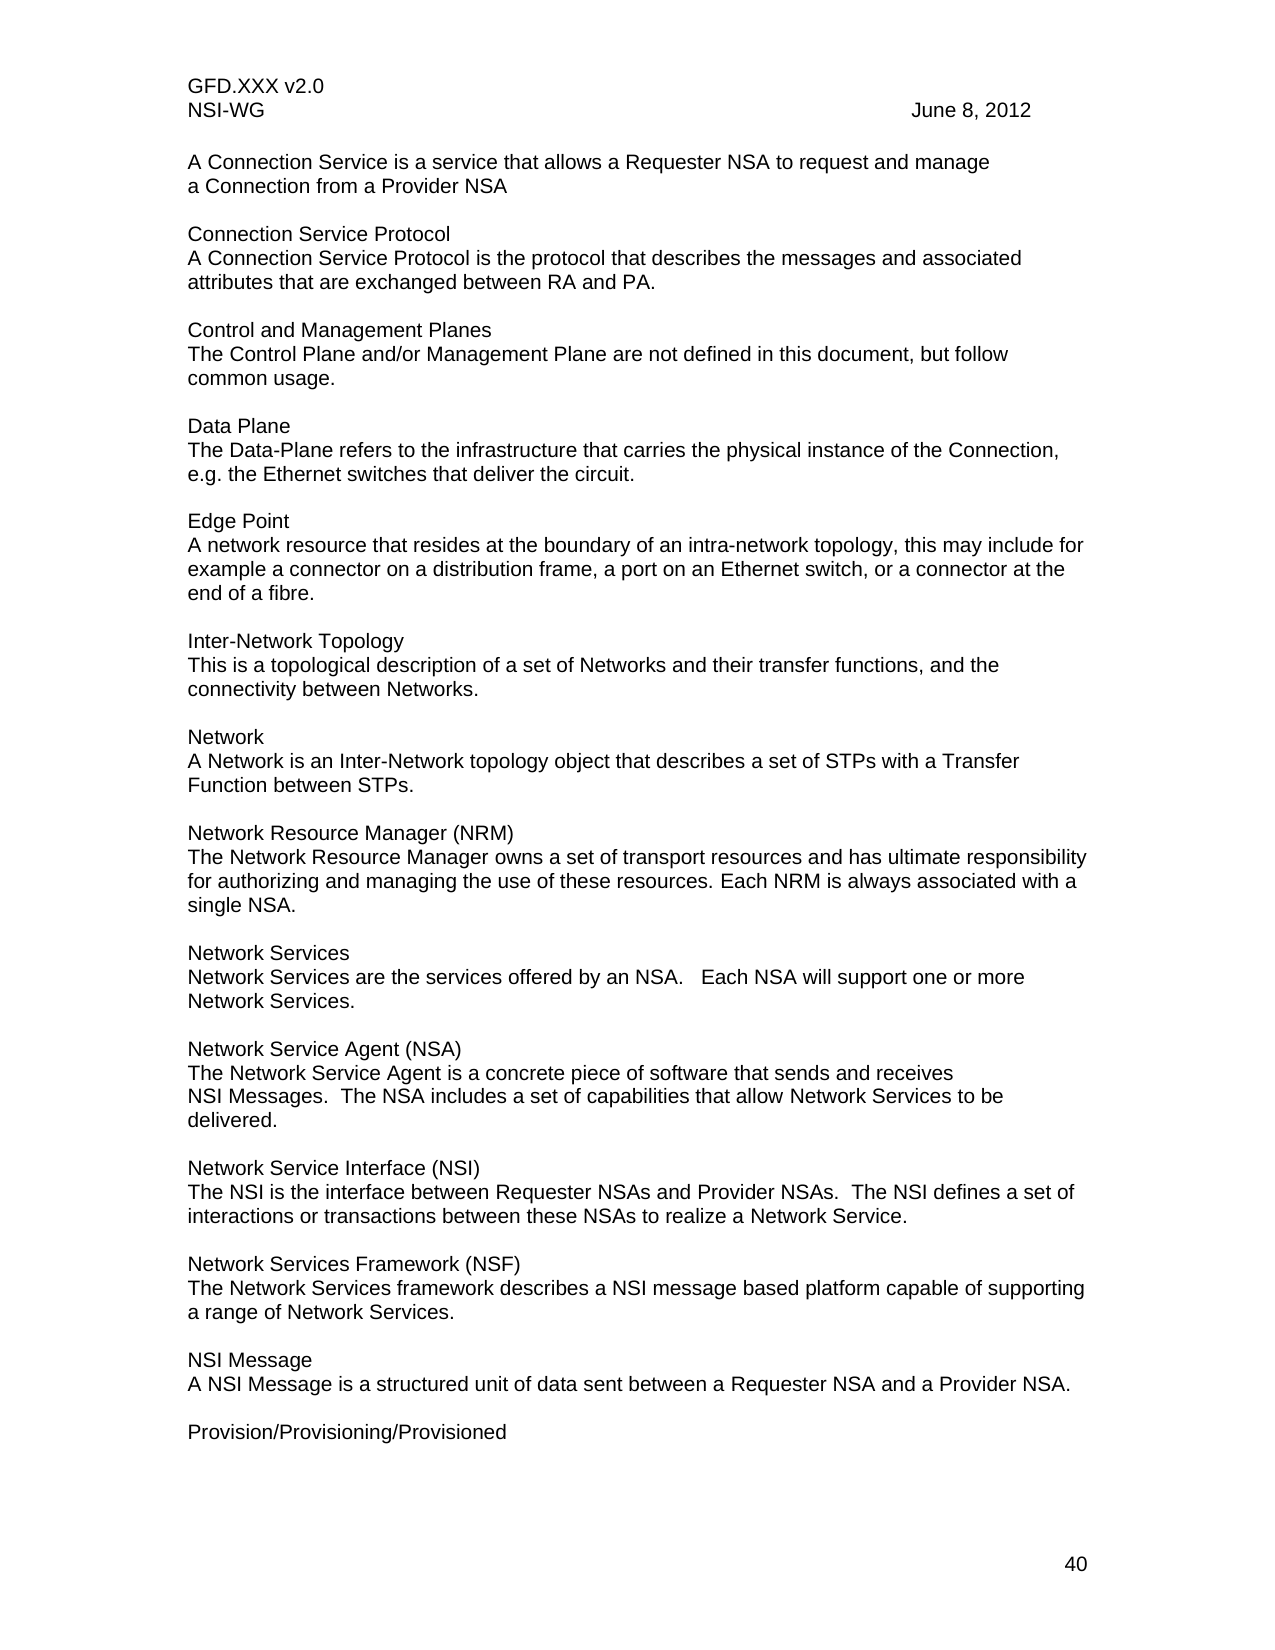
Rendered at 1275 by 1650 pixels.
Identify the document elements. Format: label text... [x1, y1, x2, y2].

text Network Services are the services offered by an NSA. Each NSA will support one or more Network Services. [187, 964, 1087, 1012]
text The Control Plane and/or Management Plane are not defined in this document, but follow common usage. [187, 342, 1087, 389]
text Connection Service Protocol [187, 222, 1087, 246]
text A Connection Service is a service that allows a Requester NSA to request and manage a Connection from a Provider NSA [187, 150, 1087, 198]
text Inter-Network Topology [187, 629, 1087, 653]
text The Network Service Agent is a concrete piece of software that sends and receives NSI Messages. The NSA includes a set of capabilities that allow Network Services to be delivered. [187, 1060, 1087, 1132]
text A NSI Message is a structured unit of data sent between a Requester NSA and a Provider NSA. [187, 1372, 1087, 1396]
text The Network Services framework describes a NSI message based platform capable of supporting a range of Network Services. [187, 1276, 1087, 1324]
text The Network Resource Manager owns a set of transport resources and has ultimate responsibility for authorizing and managing the use of these resources. Each NRM is always associated with a single NSA. [187, 845, 1087, 917]
text Data Plane [187, 413, 1087, 437]
text NSI Message [187, 1348, 1087, 1372]
text Control and Management Planes [187, 318, 1087, 342]
text Network Service Interface (NSI) [187, 1156, 1087, 1180]
text A Connection Service Protocol is the protocol that describes the messages and associated attributes that are exchanged between RA and PA. [187, 246, 1087, 294]
text Network Services Framework (NSF) [187, 1252, 1087, 1276]
text Network Services [187, 941, 1087, 964]
text Network Resource Manager (NRM) [187, 821, 1087, 845]
text Network Service Agent (NSA) [187, 1036, 1087, 1060]
text A network resource that resides at the boundary of an intra-network topology, this may include for example a connector on a distribution frame, a port on an Ethernet switch, or a connector at the end of a fibre. [187, 533, 1087, 605]
text Network A Network is an Inter-Network topology object that describes a set of STPs with a Transfer Function between STPs. [187, 725, 1087, 797]
text The Data-Plane refers to the infrastructure that carries the physical instance of the Connection, e.g. the Ethernet switches that deliver the circuit. [187, 437, 1087, 485]
text This is a topological description of a set of Networks and their transfer functions, and the connectivity between Networks. [187, 653, 1087, 701]
text The NSI is the interface between Requester NSAs and Provider NSAs. The NSI defines a set of interactions or transactions between these NSAs to realize a Network Service. [187, 1180, 1087, 1228]
text Provision/Provisioning/Provisioned [187, 1420, 1087, 1444]
text Edge Point [187, 509, 1087, 533]
